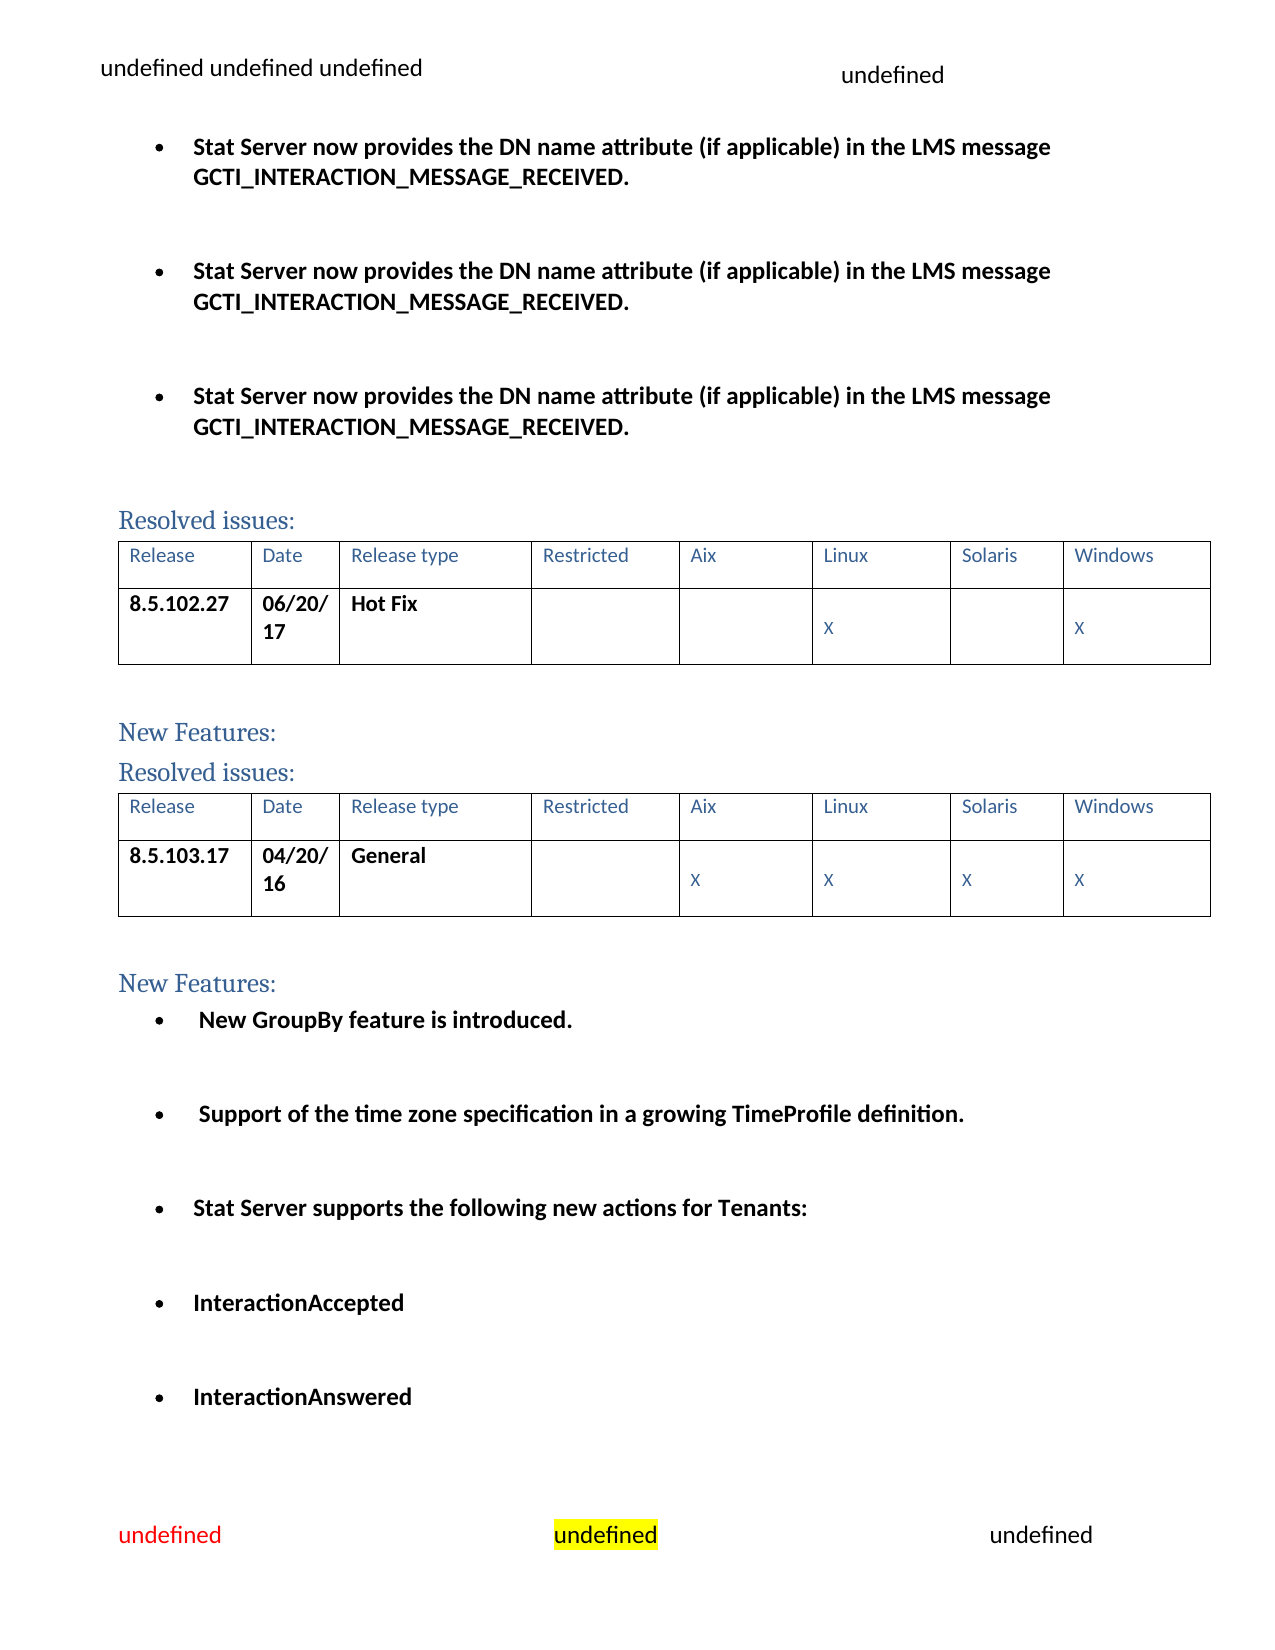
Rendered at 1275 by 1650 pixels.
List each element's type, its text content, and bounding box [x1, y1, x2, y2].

list InteractionAccepted [156, 1287, 1226, 1317]
list InteractionAnswered [156, 1381, 1226, 1412]
table_cell X [813, 841, 950, 916]
subtitle New Features: [118, 968, 1226, 999]
table_header Windows [1064, 794, 1210, 840]
table_header Linux [813, 542, 950, 588]
subtitle New Features: [118, 717, 1226, 748]
table_header Release type [340, 542, 531, 588]
subtitle Resolved issues: [118, 505, 1226, 536]
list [156, 131, 1226, 192]
table_header Date [252, 542, 339, 588]
table_cell General [340, 841, 531, 916]
table_cell [532, 841, 679, 916]
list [156, 256, 1226, 317]
subtitle Resolved issues: [118, 757, 1226, 788]
table_header Windows [1064, 542, 1210, 588]
table_cell X [1064, 841, 1210, 916]
list Stat Server supports the following new actions for Tenants: [156, 1193, 1226, 1223]
table_cell X [951, 841, 1063, 916]
table_header Release type [340, 794, 531, 840]
table_cell [951, 589, 1063, 664]
table_header Release [119, 542, 251, 588]
table_header Restricted [532, 794, 679, 840]
table_header Date [252, 794, 339, 840]
table_cell Hot Fix [340, 589, 531, 664]
table_cell [532, 589, 679, 664]
table_header Solaris [951, 794, 1063, 840]
table_cell X [680, 841, 812, 916]
table_cell [680, 589, 812, 664]
table_cell 06/20/17 [252, 589, 339, 664]
table_header Solaris [951, 542, 1063, 588]
table_cell X [813, 589, 950, 664]
table_cell 8.5.102.27 [119, 589, 251, 664]
table_header Linux [813, 794, 950, 840]
table_cell 04/20/16 [252, 841, 339, 916]
table_header Restricted [532, 542, 679, 588]
list Stat Server now provides the DN name attribute (if applicable) in the LMS message GCTI_INTERACTION_MESSAGE_RECEIVED. [156, 380, 1226, 441]
table_cell 8.5.103.17 [119, 841, 251, 916]
list Support of the time zone specification in a growing TimeProfile definition. [156, 1098, 1226, 1129]
table_header Aix [680, 794, 812, 840]
table_header Release [119, 794, 251, 840]
table_cell X [1064, 589, 1210, 664]
list New GroupBy feature is introduced. [156, 1004, 1226, 1034]
table_header Aix [680, 542, 812, 588]
